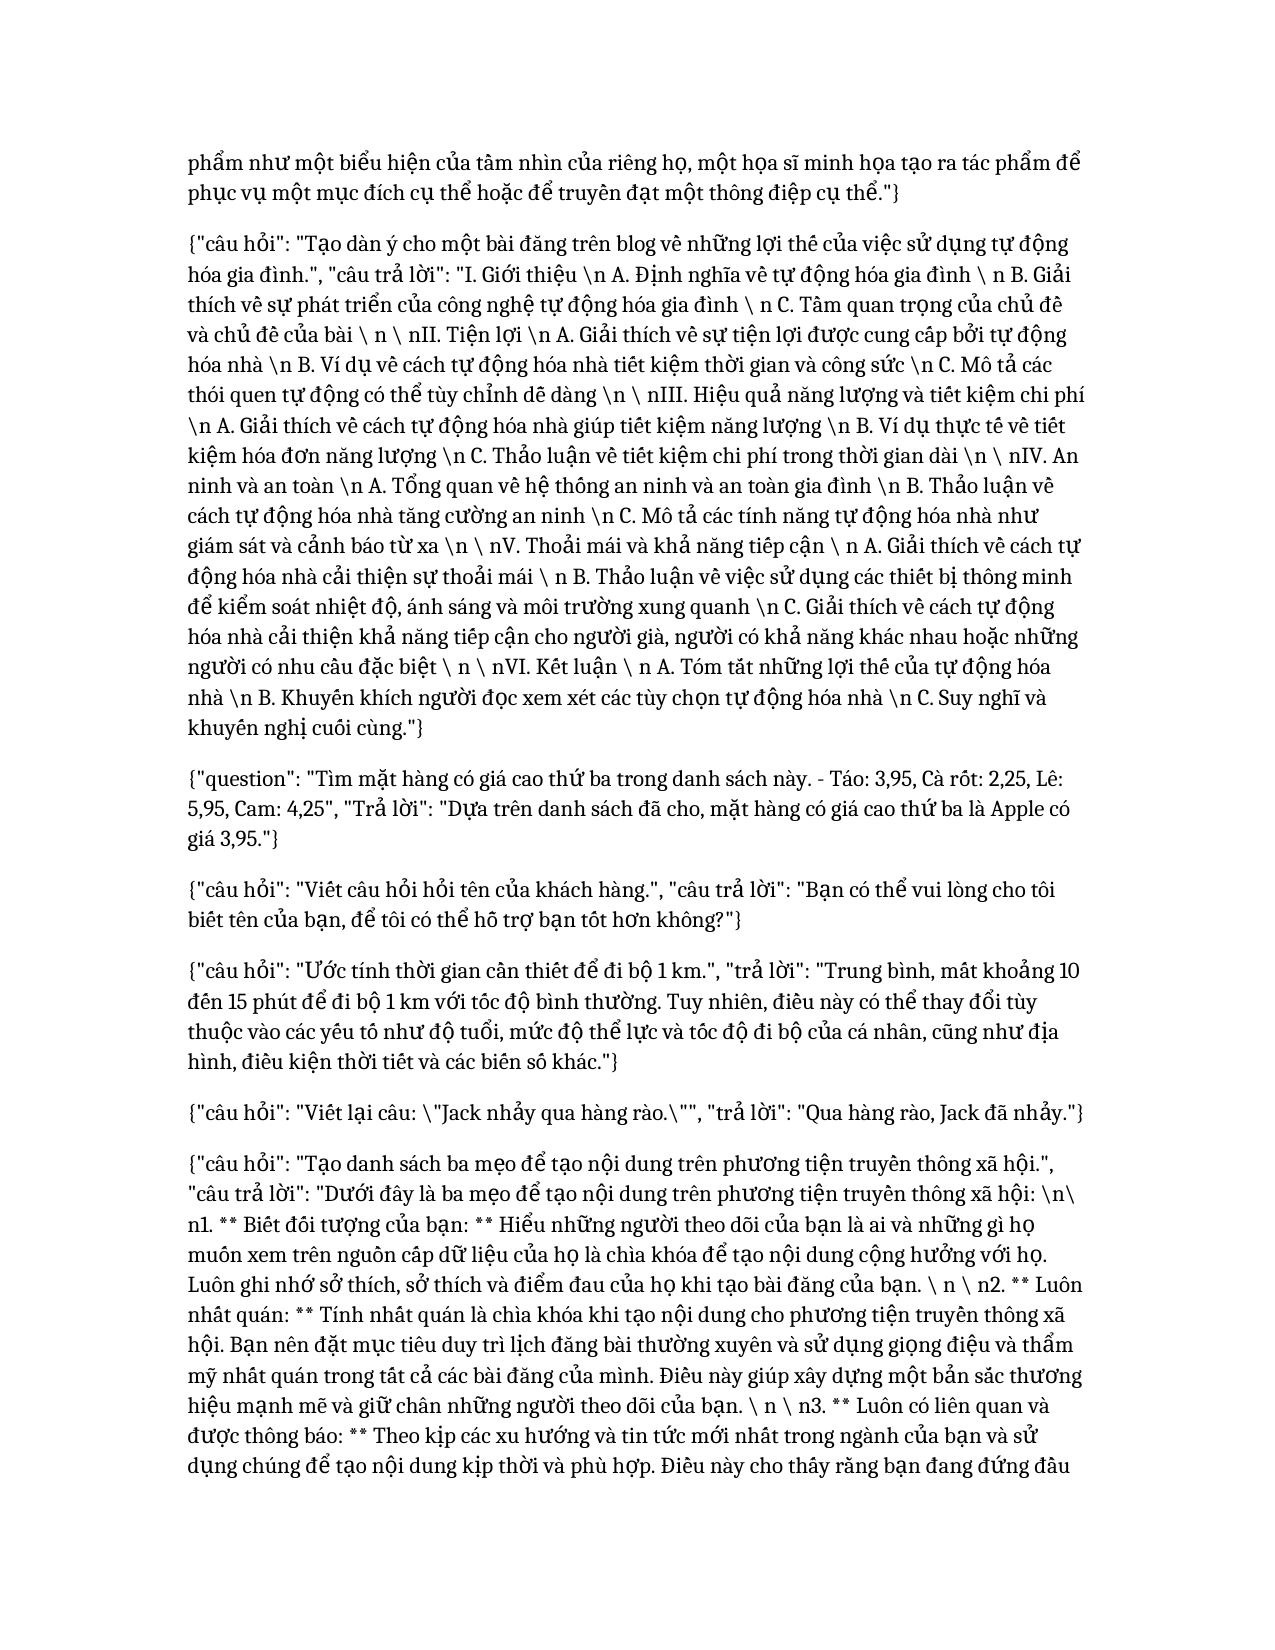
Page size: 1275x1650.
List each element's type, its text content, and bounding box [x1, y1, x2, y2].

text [187, 150, 1087, 207]
text {"câu hỏi": "Viết câu hỏi hỏi tên của khách hàng.", "câu trả lời": "Bạn có thể vui lòng cho tôi biết tên của bạn, để tôi có thể hỗ trợ bạn tốt hơn không?"} [187, 877, 1087, 934]
text {"câu hỏi": "Viết lại câu: \"Jack nhảy qua hàng rào.\"", "trả lời": "Qua hàng rào, Jack đã nhảy."} [187, 1100, 1087, 1126]
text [187, 1151, 1087, 1479]
text {"câu hỏi": "Ước tính thời gian cần thiết để đi bộ 1 km.", "trả lời": "Trung bình, mất khoảng 10 đến 15 phút để đi bộ 1 km với tốc độ bình thường. Tuy nhiên, điều này có thể thay đổi tùy thuộc vào các yếu tố như độ tuổi, mức độ thể lực và tốc độ đi bộ của cá nhân, cũng như địa hình, điều kiện thời tiết và các biến số khác."} [187, 958, 1087, 1075]
text {"question": "Tìm mặt hàng có giá cao thứ ba trong danh sách này. - Táo: 3,95, Cà rốt: 2,25, Lê: 5,95, Cam: 4,25", "Trả lời": "Dựa trên danh sách đã cho, mặt hàng có giá cao thứ ba là Apple có giá 3,95."} [187, 766, 1087, 852]
text {"câu hỏi": "Tạo dàn ý cho một bài đăng trên blog về những lợi thế của việc sử dụng tự động hóa gia đình.", "câu trả lời": "I. Giới thiệu \n A. Định nghĩa về tự động hóa gia đình \ n B. Giải thích về sự phát triển của công nghệ tự động hóa gia đình \ n C. Tầm quan trọng của chủ đề và chủ đề của bài \ n \ nII. Tiện lợi \n A. Giải thích về sự tiện lợi được cung cấp bởi tự động hóa nhà \n B. Ví dụ về cách tự động hóa nhà tiết kiệm thời gian và công sức \n C. Mô tả các thói quen tự động có thể tùy chỉnh dễ dàng \n \ nIII. Hiệu quả năng lượng và tiết kiệm chi phí \n A. Giải thích về cách tự động hóa nhà giúp tiết kiệm năng lượng \n B. Ví dụ thực tế về tiết kiệm hóa đơn năng lượng \n C. Thảo luận về tiết kiệm chi phí trong thời gian dài \n \ nIV. An ninh và an toàn \n A. Tổng quan về hệ thống an ninh và an toàn gia đình \n B. Thảo luận về cách tự động hóa nhà tăng cường an ninh \n C. Mô tả các tính năng tự động hóa nhà như giám sát và cảnh báo từ xa \n \ nV. Thoải mái và khả năng tiếp cận \ n A. Giải thích về cách tự động hóa nhà cải thiện sự thoải mái \ n B. Thảo luận về việc sử dụng các thiết bị thông minh để kiểm soát nhiệt độ, ánh sáng và môi trường xung quanh \n C. Giải thích về cách tự động hóa nhà cải thiện khả năng tiếp cận cho người già, người có khả năng khác nhau hoặc những người có nhu cầu đặc biệt \ n \ nVI. Kết luận \ n A. Tóm tắt những lợi thế của tự động hóa nhà \n B. Khuyến khích người đọc xem xét các tùy chọn tự động hóa nhà \n C. Suy nghĩ và khuyến nghị cuối cùng."} [187, 231, 1087, 741]
